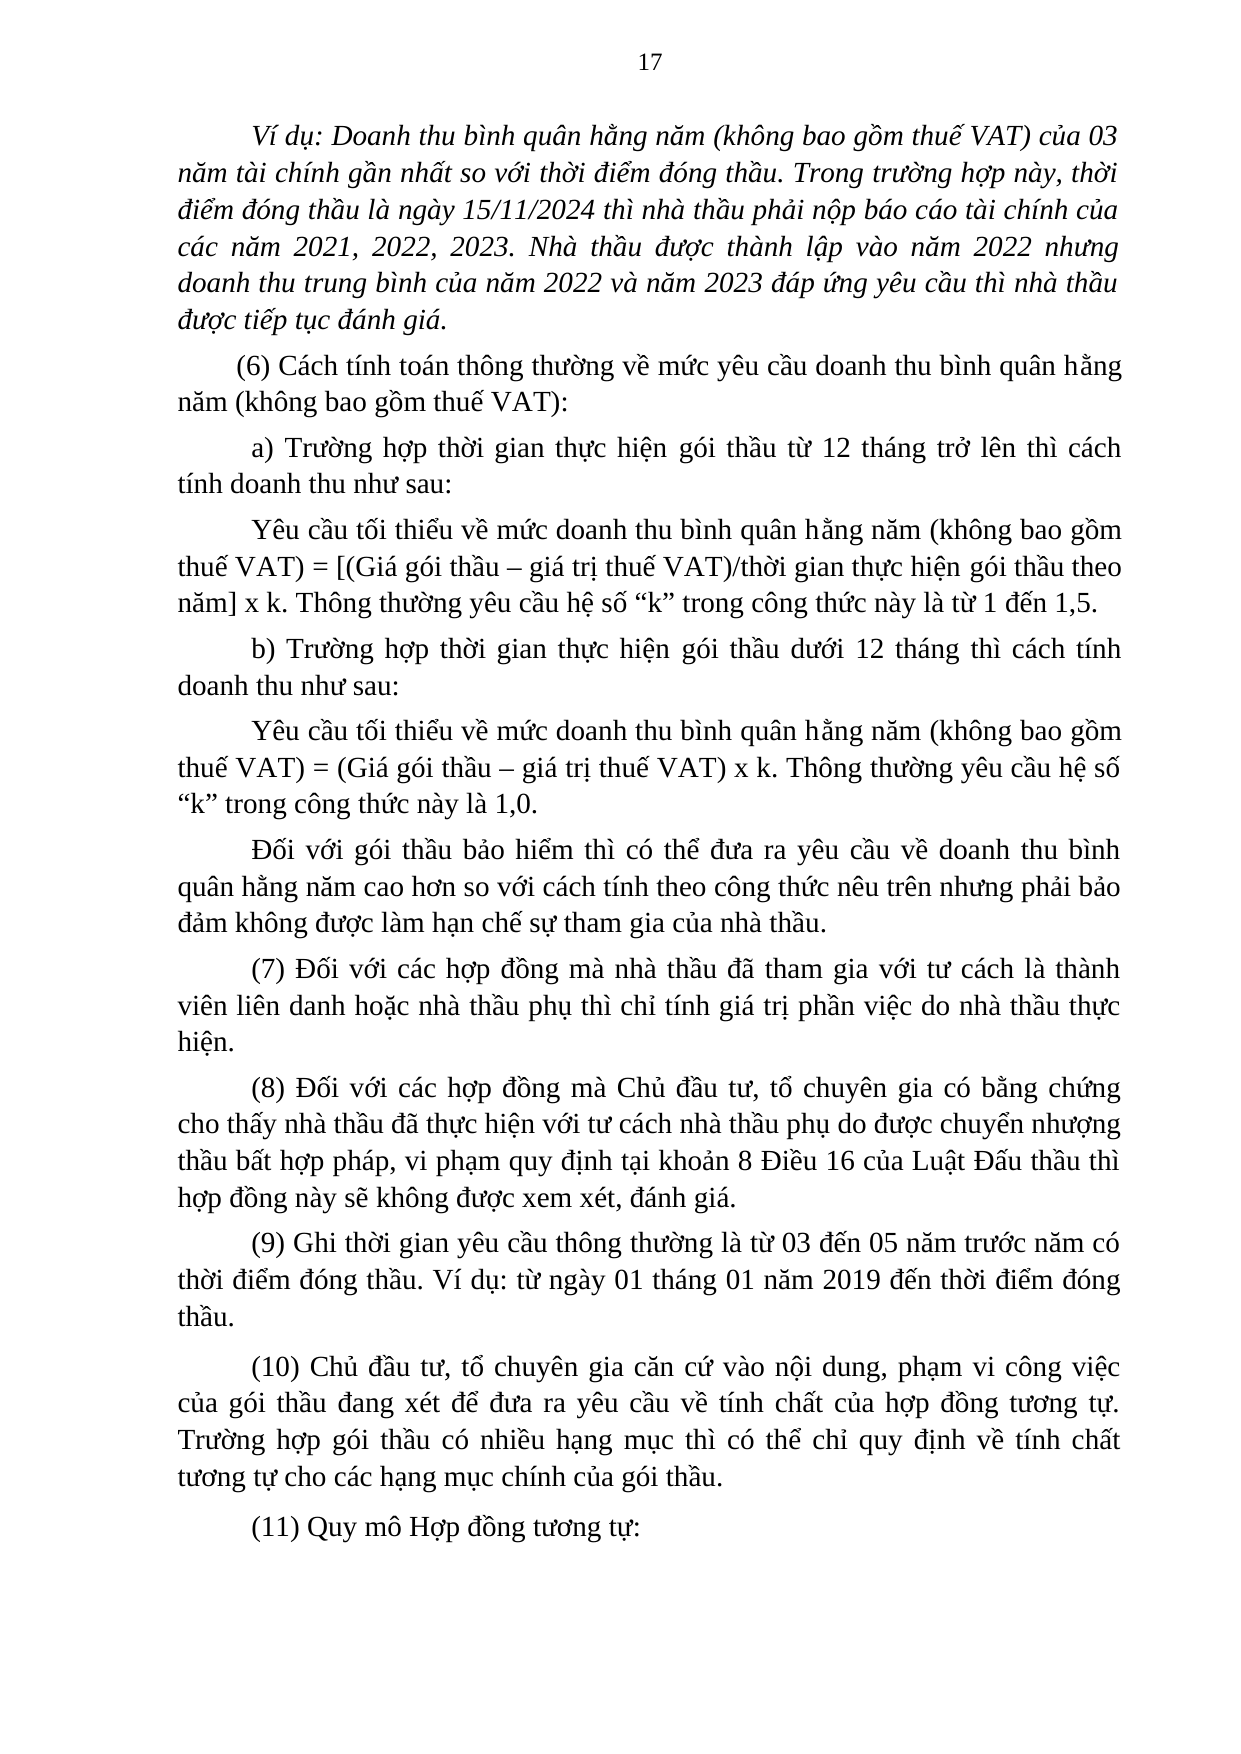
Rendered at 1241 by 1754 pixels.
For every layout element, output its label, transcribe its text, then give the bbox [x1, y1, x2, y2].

text (11) Quy mô Hợp đồng tương tự: [177, 1509, 1122, 1542]
text Đối với gói thầu bảo hiểm thì có thể đưa ra yêu cầu về doanh thu bình quân hằng năm cao hơn so với cách tính theo công thức nêu trên nhưng phải bảo đảm không được làm hạn chế sự tham gia của nhà thầu. [177, 832, 1122, 939]
text (9) Ghi thời gian yêu cầu thông thường là từ 03 đến 05 năm trước năm có thời điểm đóng thầu. Ví dụ: từ ngày 01 tháng 01 năm 2019 đến thời điểm đóng thầu. [177, 1226, 1122, 1333]
text Yêu cầu tối thiểu về mức doanh thu bình quân hằng năm (không bao gồm thuế VAT) = (Giá gói thầu – giá trị thuế VAT) x k. Thông thường yêu cầu hệ số “k” trong công thức này là 1,0. [177, 713, 1122, 820]
text a) Trường hợp thời gian thực hiện gói thầu từ 12 tháng trở lên thì cách tính doanh thu như sau: [177, 430, 1122, 500]
text (6) Cách tính toán thông thường về mức yêu cầu doanh thu bình quân hằng năm (không bao gồm thuế VAT): [177, 348, 1122, 418]
text (7) Đối với các hợp đồng mà nhà thầu đã tham gia với tư cách là thành viên liên danh hoặc nhà thầu phụ thì chỉ tính giá trị phần việc do nhà thầu thực hiện. [177, 951, 1122, 1058]
text (10) Chủ đầu tư, tổ chuyên gia căn cứ vào nội dung, phạm vi công việc của gói thầu đang xét để đưa ra yêu cầu về tính chất của hợp đồng tương tự. Trường hợp gói thầu có nhiều hạng mục thì có thể chỉ quy định về tính chất tương tự cho các hạng mục chính của gói thầu. [177, 1349, 1122, 1493]
text b) Trường hợp thời gian thực hiện gói thầu dưới 12 tháng thì cách tính doanh thu như sau: [177, 631, 1122, 701]
text (8) Đối với các hợp đồng mà Chủ đầu tư, tổ chuyên gia có bằng chứng cho thấy nhà thầu đã thực hiện với tư cách nhà thầu phụ do được chuyển nhượng thầu bất hợp pháp, vi phạm quy định tại khoản 8 Điều 16 của Luật Đấu thầu thì hợp đồng này sẽ không được xem xét, đánh giá. [177, 1070, 1122, 1214]
text Yêu cầu tối thiểu về mức doanh thu bình quân hằng năm (không bao gồm thuế VAT) = [(Giá gói thầu – giá trị thuế VAT)/thời gian thực hiện gói thầu theo năm] x k. Thông thường yêu cầu hệ số “k” trong công thức này là từ 1 đến 1,5. [177, 512, 1122, 619]
text Ví dụ: Doanh thu bình quân hằng năm (không bao gồm thuế VAT) của 03 năm tài chính gần nhất so với thời điểm đóng thầu. Trong trường hợp này, thời điểm đóng thầu là ngày 15/11/2024 thì nhà thầu phải nộp báo cáo tài chính của các năm 2021, 2022, 2023. Nhà thầu được thành lập vào năm 2022 nhưng doanh thu trung bình của năm 2022 và năm 2023 đáp ứng yêu cầu thì nhà thầu được tiếp tục đánh giá. [177, 118, 1122, 336]
